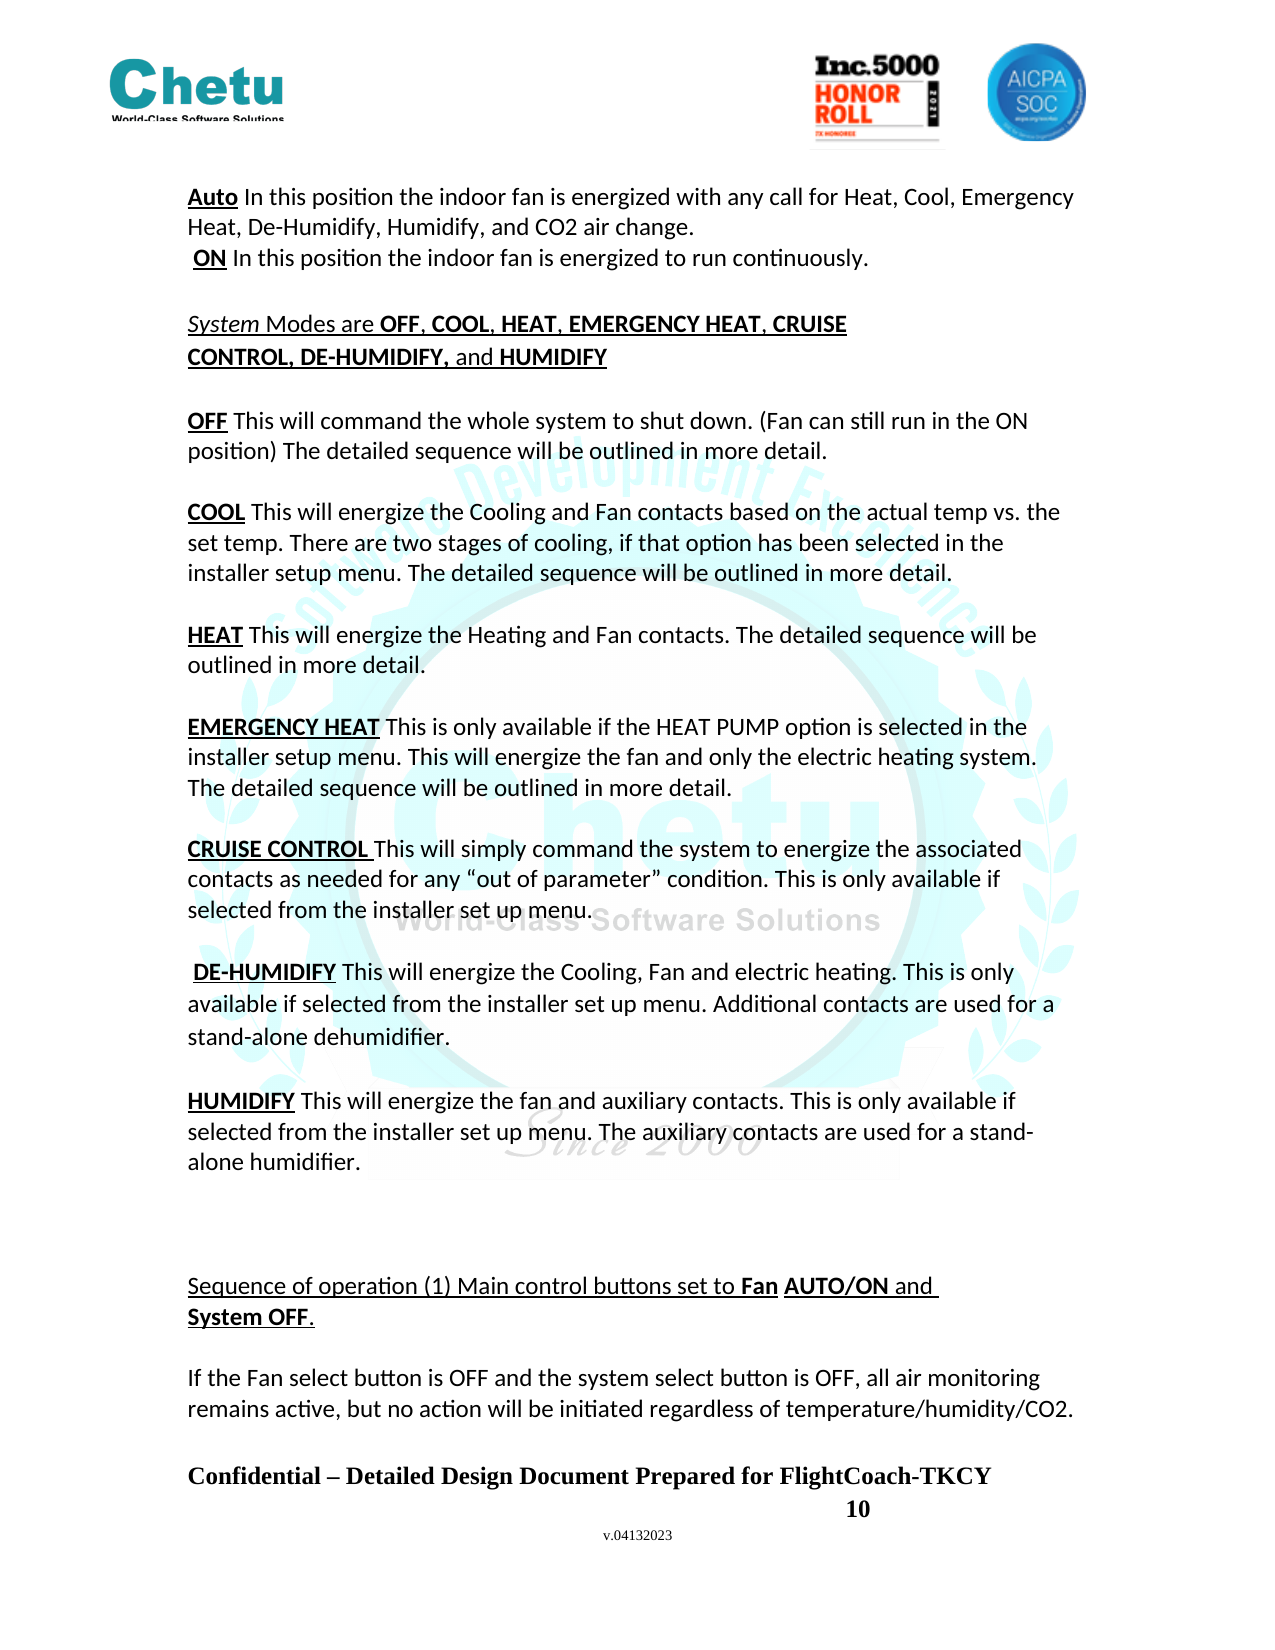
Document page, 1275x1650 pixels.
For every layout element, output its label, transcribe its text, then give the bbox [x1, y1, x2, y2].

text System Modes are OFF, COOL, HEAT, EMERGENCY HEAT, CRUISE [187, 308, 1087, 338]
text CONTROL, DE-HUMIDIFY, and HUMIDIFY [187, 341, 1087, 371]
text COOL This will energize the Cooling and Fan contacts based on the actual temp vs. the set temp. There are two stages of cooling, if that option has been selected in the installer setup menu. The detailed sequence will be outlined in more detail. [187, 496, 1086, 588]
text CRUISE CONTROL This will simply command the system to energize the associated contacts as needed for any “out of parameter” condition. This is only available if selected from the installer set up menu. [187, 833, 1086, 925]
text EMERGENCY HEAT This is only available if the HEAT PUMP option is selected in the installer setup menu. This will energize the fan and only the electric heating system. The detailed sequence will be outlined in more detail. [187, 711, 1061, 803]
text If the Fan select button is OFF and the system select button is OFF, all air monitoring remains active, but no action will be initiated regardless of temperature/humidity/CO2. [187, 1362, 1086, 1423]
text Sequence of operation (1) Main control buttons set to Fan AUTO/ON and System OFF. [187, 1270, 996, 1331]
text HEAT This will energize the Heating and Fan contacts. The detailed sequence will be outlined in more detail. [187, 619, 1086, 680]
text Auto In this position the indoor fan is energized with any call for Heat, Cool, Emergency Heat, De-Humidify, Humidify, and CO2 air change. [187, 181, 1086, 242]
picture [986, 42, 1087, 140]
picture [808, 48, 946, 148]
text HUMIDIFY This will energize the fan and auxiliary contacts. This is only available if selected from the installer set up menu. The auxiliary contacts are used for a stand-alone humidifier. [187, 1086, 1086, 1177]
text ON In this position the indoor fan is energized to run continuously. [187, 242, 1087, 273]
text DE-HUMIDIFY This will energize the Cooling, Fan and electric heating. This is only available if selected from the installer set up menu. Additional contacts are used for a stand-alone dehumidifier. [187, 956, 1087, 1052]
text OFF This will command the whole system to shut down. (Fan can still run in the ON position) The detailed sequence will be outlined in more detail. [187, 405, 1086, 466]
picture [108, 58, 284, 121]
